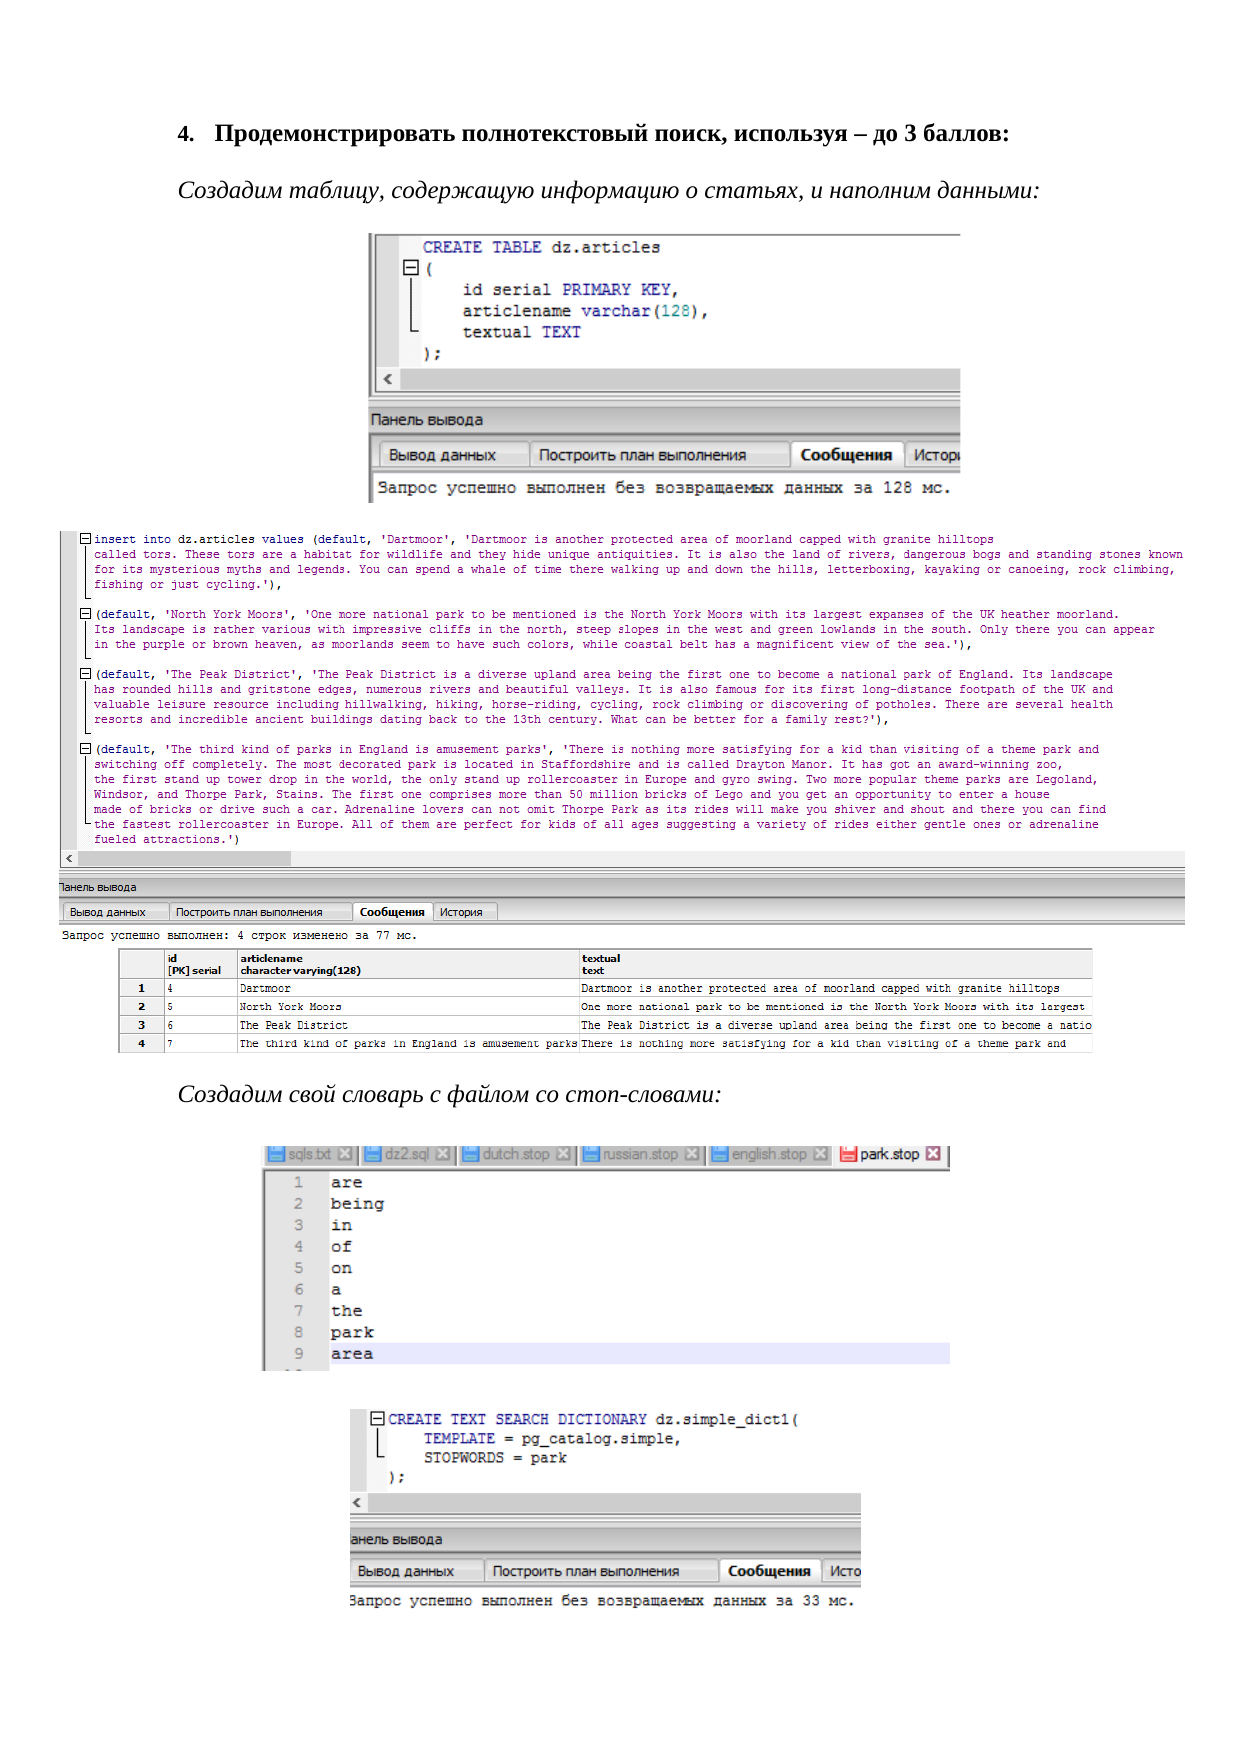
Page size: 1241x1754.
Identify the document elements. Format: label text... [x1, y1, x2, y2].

picture [59, 531, 1185, 1053]
picture [260, 1146, 950, 1371]
picture [350, 1409, 861, 1617]
picture [368, 233, 961, 503]
list Продемонстрировать полнотекстовый поиск, используя – до 3 баллов: [177, 118, 1152, 147]
text Создадим свой словарь с файлом со стоп-словами: [177, 1079, 1152, 1108]
text Создадим таблицу, содержащую информацию о статьях, и наполним данными: [177, 176, 1152, 204]
